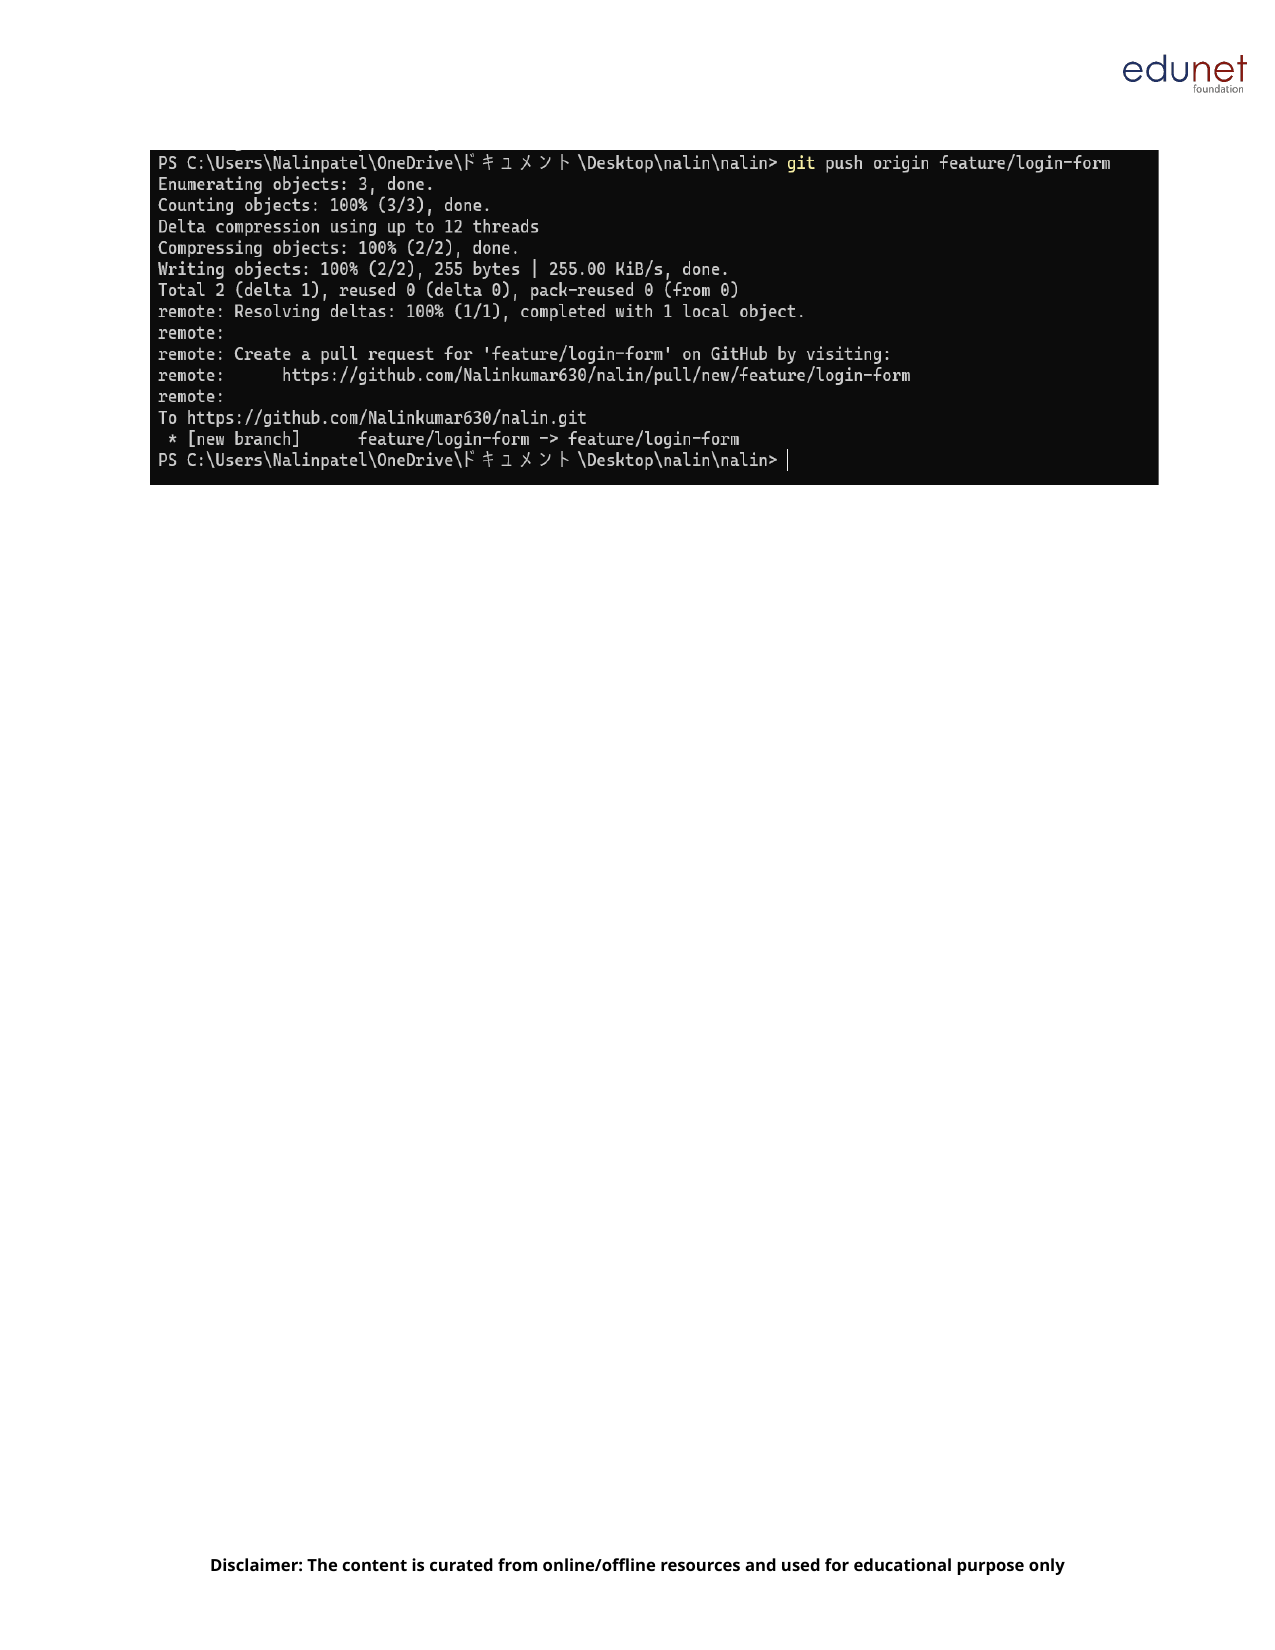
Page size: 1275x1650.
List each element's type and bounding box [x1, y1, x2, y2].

picture [1121, 53, 1248, 95]
picture [150, 150, 1159, 485]
